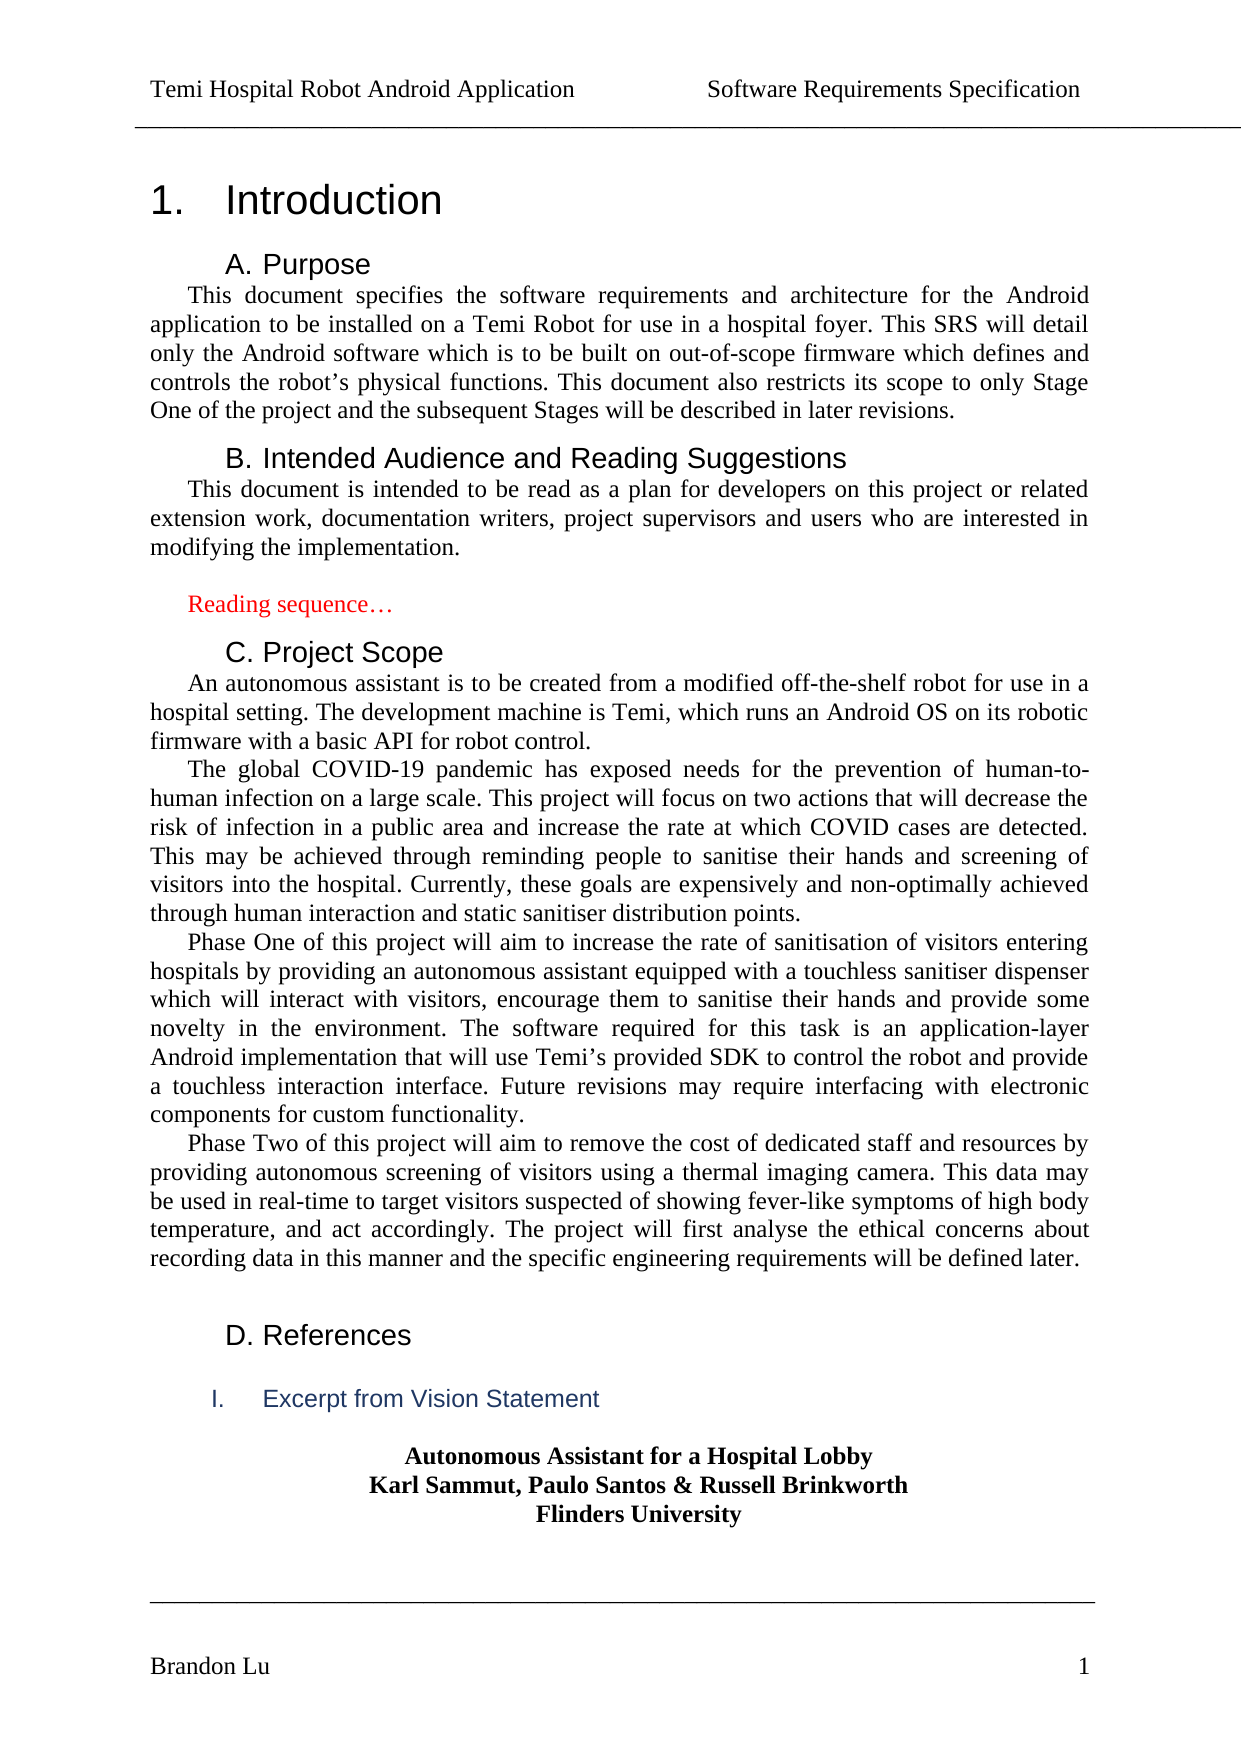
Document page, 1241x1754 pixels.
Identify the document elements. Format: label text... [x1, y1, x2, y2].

text Introduction [150, 175, 1090, 223]
subtitle Excerpt from Vision Statement [225, 1384, 1090, 1413]
subtitle Project Scope [225, 635, 1090, 668]
subtitle References [225, 1317, 1090, 1351]
subtitle Purpose [225, 247, 1090, 280]
text This document specifies the software requirements and architecture for the Android application to be installed on a Temi Robot for use in a hospital foyer. This SRS will detail only the Android software which is to be built on out-of-scope firmware which defines and controls the robot’s physical functions. This document also restricts its scope to only Stage One of the project and the subsequent Stages will be described in later revisions. [150, 280, 1090, 424]
text An autonomous assistant is to be created from a modified off-the-shelf robot for use in a hospital setting. The development machine is Temi, which runs an Android OS on its robotic firmware with a basic API for robot control. [150, 668, 1090, 754]
text Karl Sammut, Paulo Santos & Russell Brinkworth [150, 1470, 1090, 1499]
text Phase Two of this project will aim to remove the cost of dedicated staff and resources by providing autonomous screening of visitors using a thermal imaging camera. This data may be used in real-time to target visitors suspected of showing fever-like symptoms of high body temperature, and act accordingly. The project will first analyse the ethical concerns about recording data in this manner and the specific engineering requirements will be defined later. [150, 1128, 1090, 1272]
subtitle Intended Audience and Reading Suggestions [225, 441, 1090, 474]
text Flinders University [150, 1499, 1090, 1528]
text The global COVID-19 pandemic has exposed needs for the prevention of human-to-human infection on a large scale. This project will focus on two actions that will decrease the risk of infection in a public area and increase the rate at which COVID cases are detected. This may be achieved through reminding people to sanitise their hands and screening of visitors into the hospital. Currently, these goals are expensively and non-optimally achieved through human interaction and static sanitiser distribution points. [150, 754, 1090, 927]
text Autonomous Assistant for a Hospital Lobby [150, 1441, 1090, 1470]
text Reading sequence… [150, 589, 1090, 618]
text Phase One of this project will aim to increase the rate of sanitisation of visitors entering hospitals by providing an autonomous assistant equipped with a touchless sanitiser dispenser which will interact with visitors, encourage them to sanitise their hands and provide some novelty in the environment. The software required for this task is an application-layer Android implementation that will use Temi’s provided SDK to control the robot and provide a touchless interaction interface. Future revisions may require interfacing with electronic components for custom functionality. [150, 927, 1090, 1128]
text This document is intended to be read as a plan for developers on this project or related extension work, documentation writers, project supervisors and users who are interested in modifying the implementation. [150, 474, 1090, 561]
